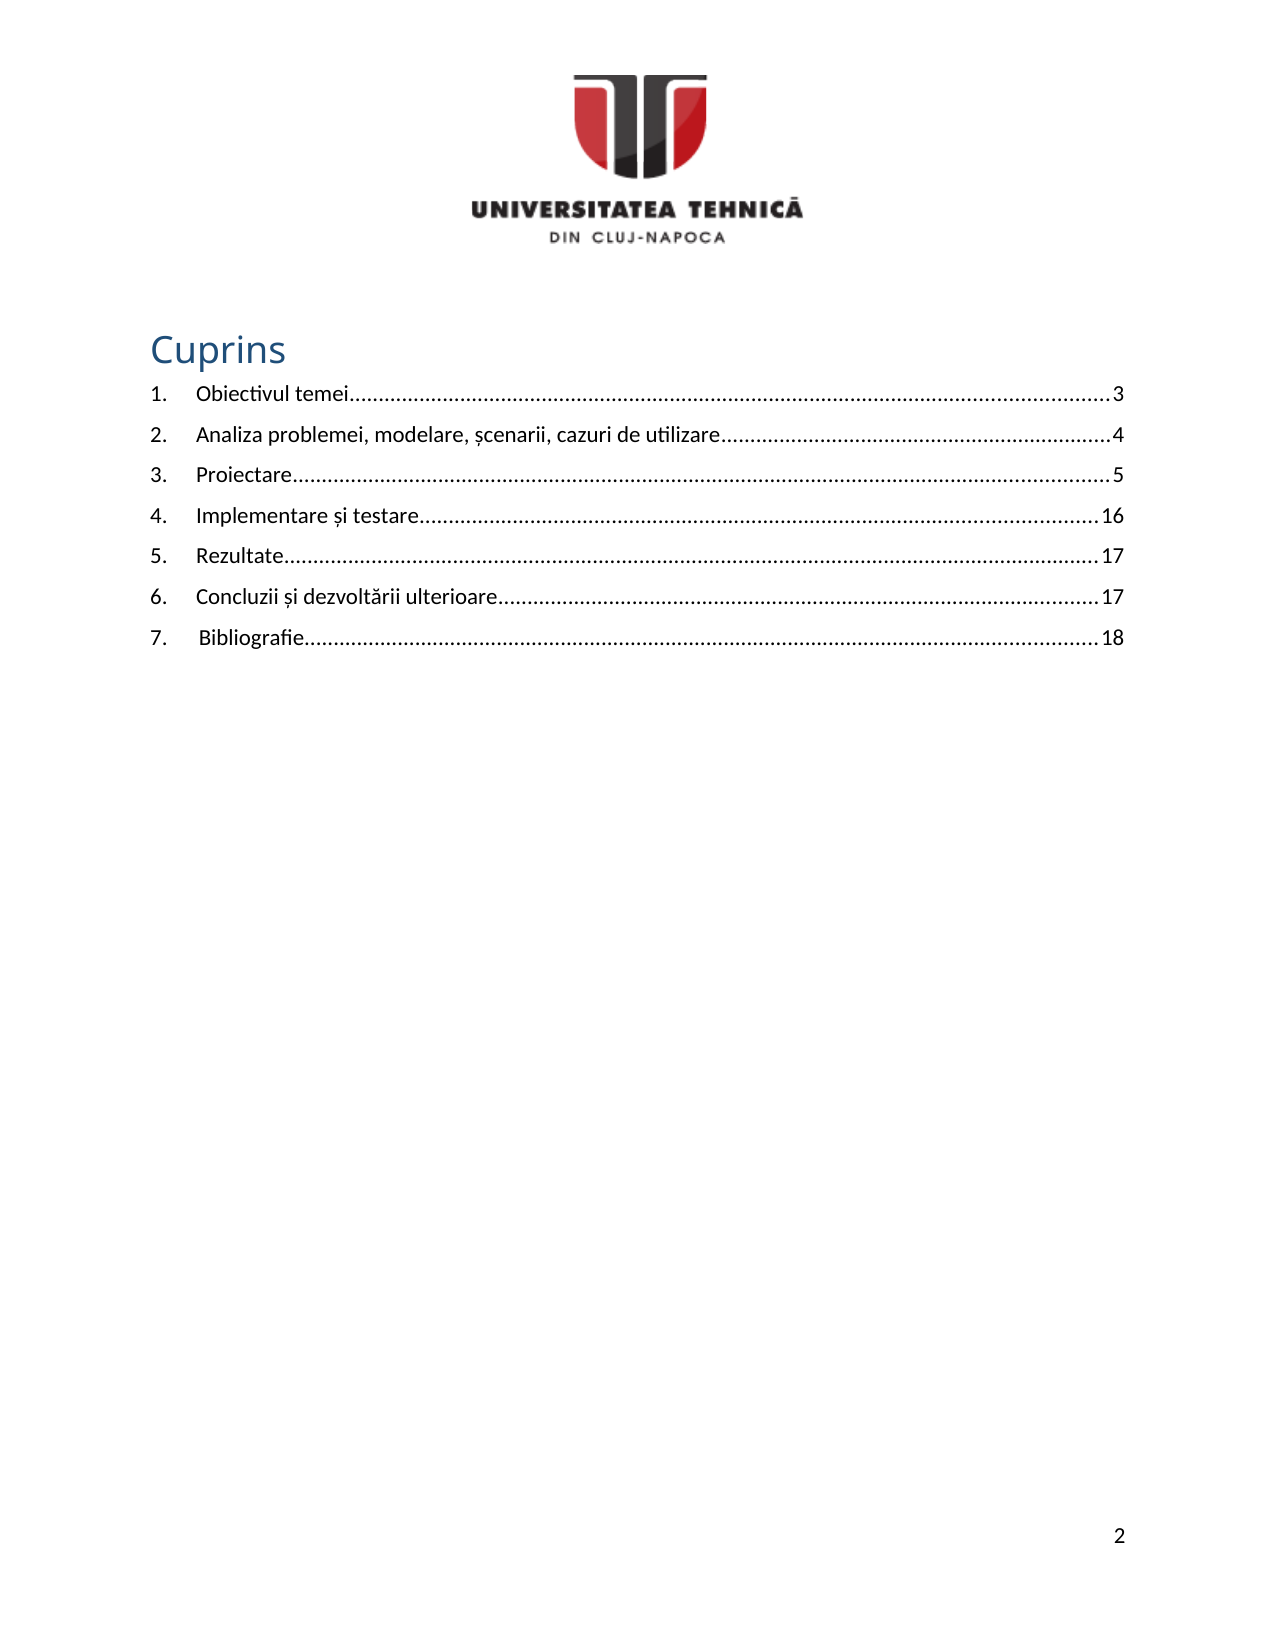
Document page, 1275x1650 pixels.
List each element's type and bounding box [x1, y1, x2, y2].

picture [471, 75, 804, 244]
